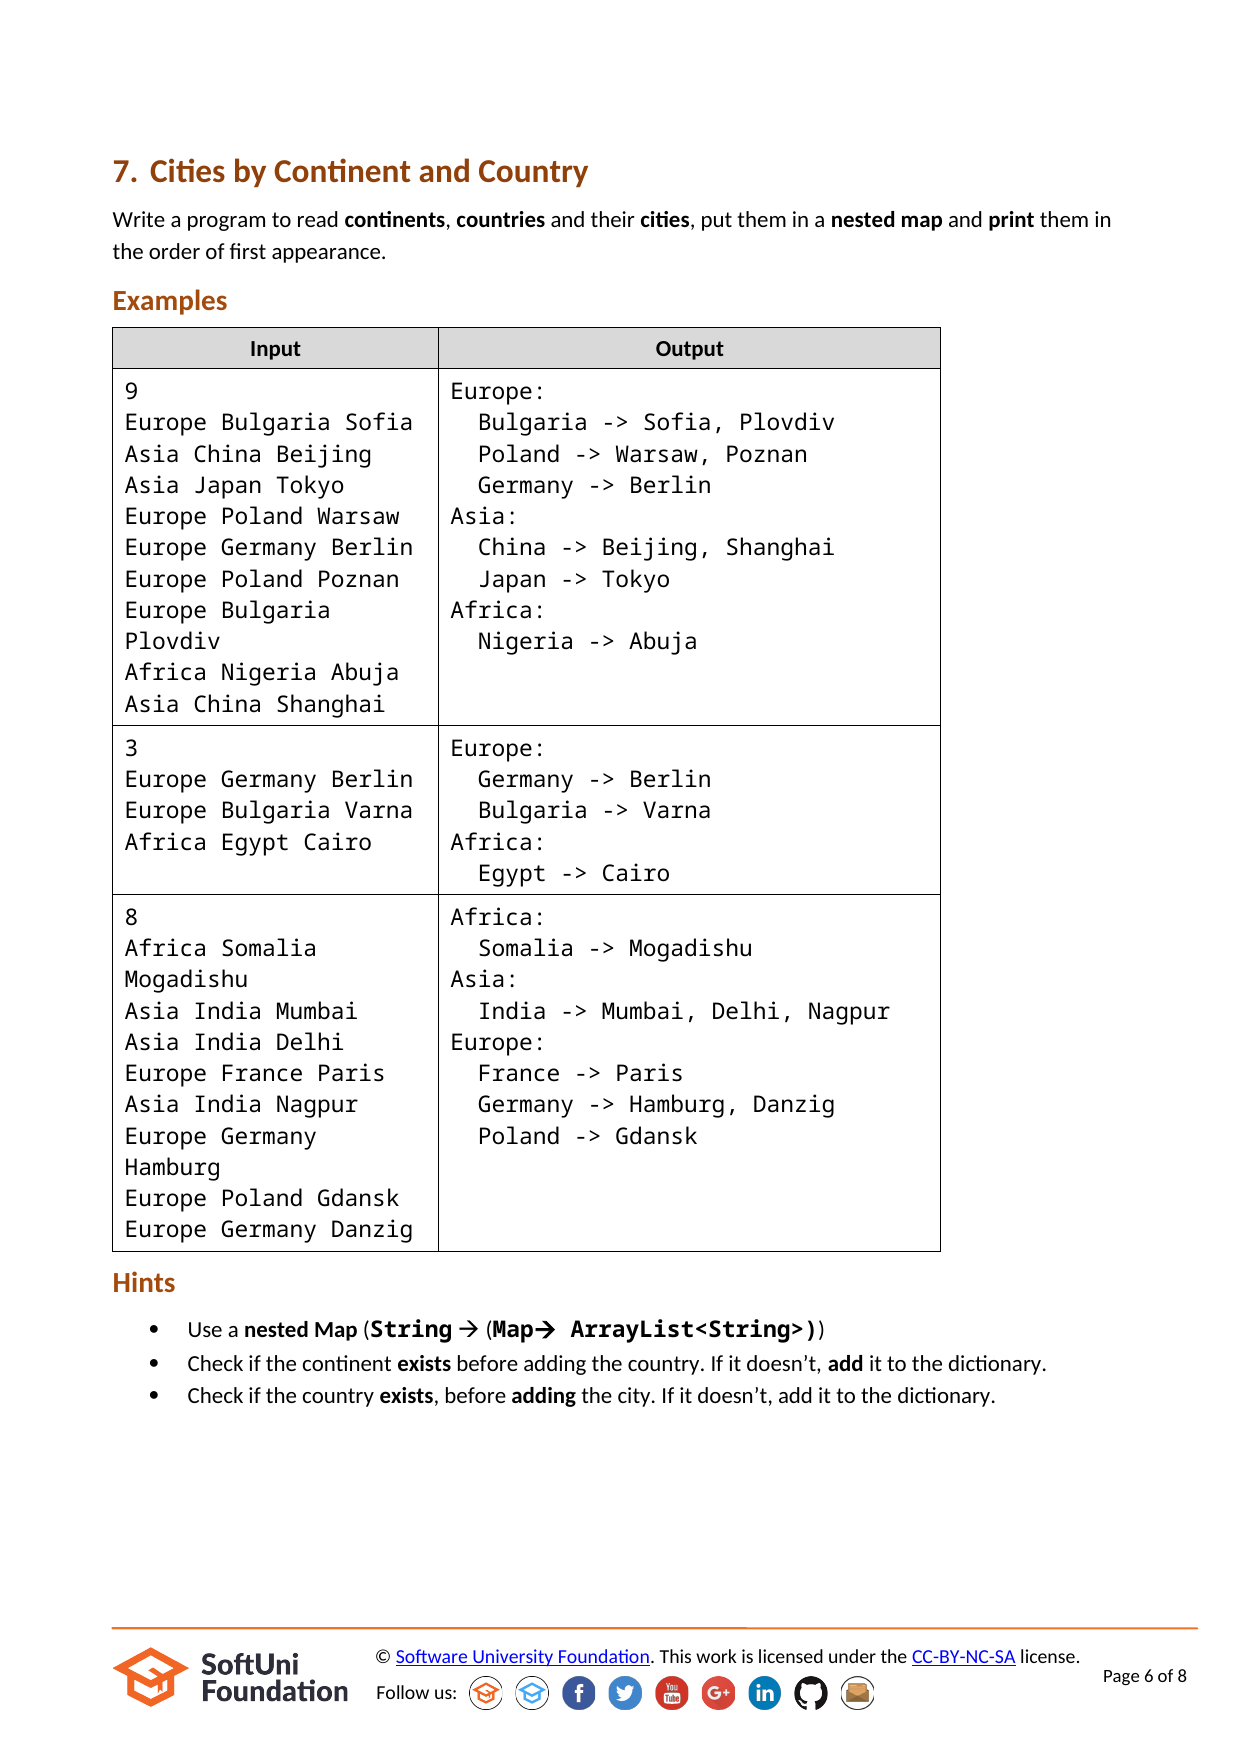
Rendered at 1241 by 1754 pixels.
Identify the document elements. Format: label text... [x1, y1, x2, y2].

picture [794, 1676, 828, 1710]
picture [701, 1676, 735, 1710]
table_cell 3 Europe Germany Berlin Europe Bulgaria Varna Africa Egypt Cairo [113, 726, 438, 894]
table_cell Africa: Somalia -> Mogadishu Asia: India -> Mumbai, Delhi, Nagpur Europe: France -> Paris Germany -> Hamburg, Danzig Poland -> Gdansk [439, 895, 940, 1251]
table_cell Europe: Germany -> Berlin Bulgaria -> Varna Africa: Egypt -> Cairo [439, 726, 940, 894]
list Use a nested Map (String (Map ArrayList<String>)) [150, 1313, 1128, 1344]
picture [112, 1647, 348, 1707]
table_header Input [113, 328, 438, 368]
table_cell 9 Europe Bulgaria Sofia Asia China Beijing Asia Japan Tokyo Europe Poland Warsaw Europe Germany Berlin Europe Poland Poznan Europe Bulgaria Plovdiv Africa Nigeria Abuja Asia China Shanghai [113, 369, 438, 725]
picture [748, 1700, 758, 1710]
subtitle Examples [112, 282, 1128, 318]
picture [469, 1676, 503, 1710]
table_cell 8 Africa Somalia Mogadishu Asia India Mumbai Asia India Delhi Europe France Paris Asia India Nagpur Europe Germany Hamburg Europe Poland Gdansk Europe Germany Danzig [113, 895, 438, 1251]
picture [771, 1700, 781, 1710]
list Check if the country exists, before adding the city. If it doesn’t, add it to the dictionary. [150, 1381, 1128, 1409]
table_header Output [439, 328, 940, 368]
picture [763, 1690, 773, 1700]
picture [608, 1676, 642, 1710]
table_cell Europe: Bulgaria -> Sofia, Plovdiv Poland -> Warsaw, Poznan Germany -> Berlin Asia: China -> Beijing, Shanghai Japan -> Tokyo Africa: Nigeria -> Abuja [439, 369, 940, 725]
subtitle Hints [112, 1264, 1128, 1300]
picture [655, 1676, 689, 1710]
subtitle Cities by Continent and Country [112, 150, 1128, 191]
picture [771, 1676, 781, 1686]
picture [748, 1676, 758, 1686]
picture [515, 1676, 549, 1710]
picture [562, 1676, 596, 1710]
text Write a program to read continents, countries and their cities, put them in a nested map and print them in the order of first appearance. [112, 205, 1128, 265]
picture [841, 1676, 874, 1710]
list Check if the continent exists before adding the country. If it doesn’t, add it to the dictionary. [150, 1349, 1128, 1377]
